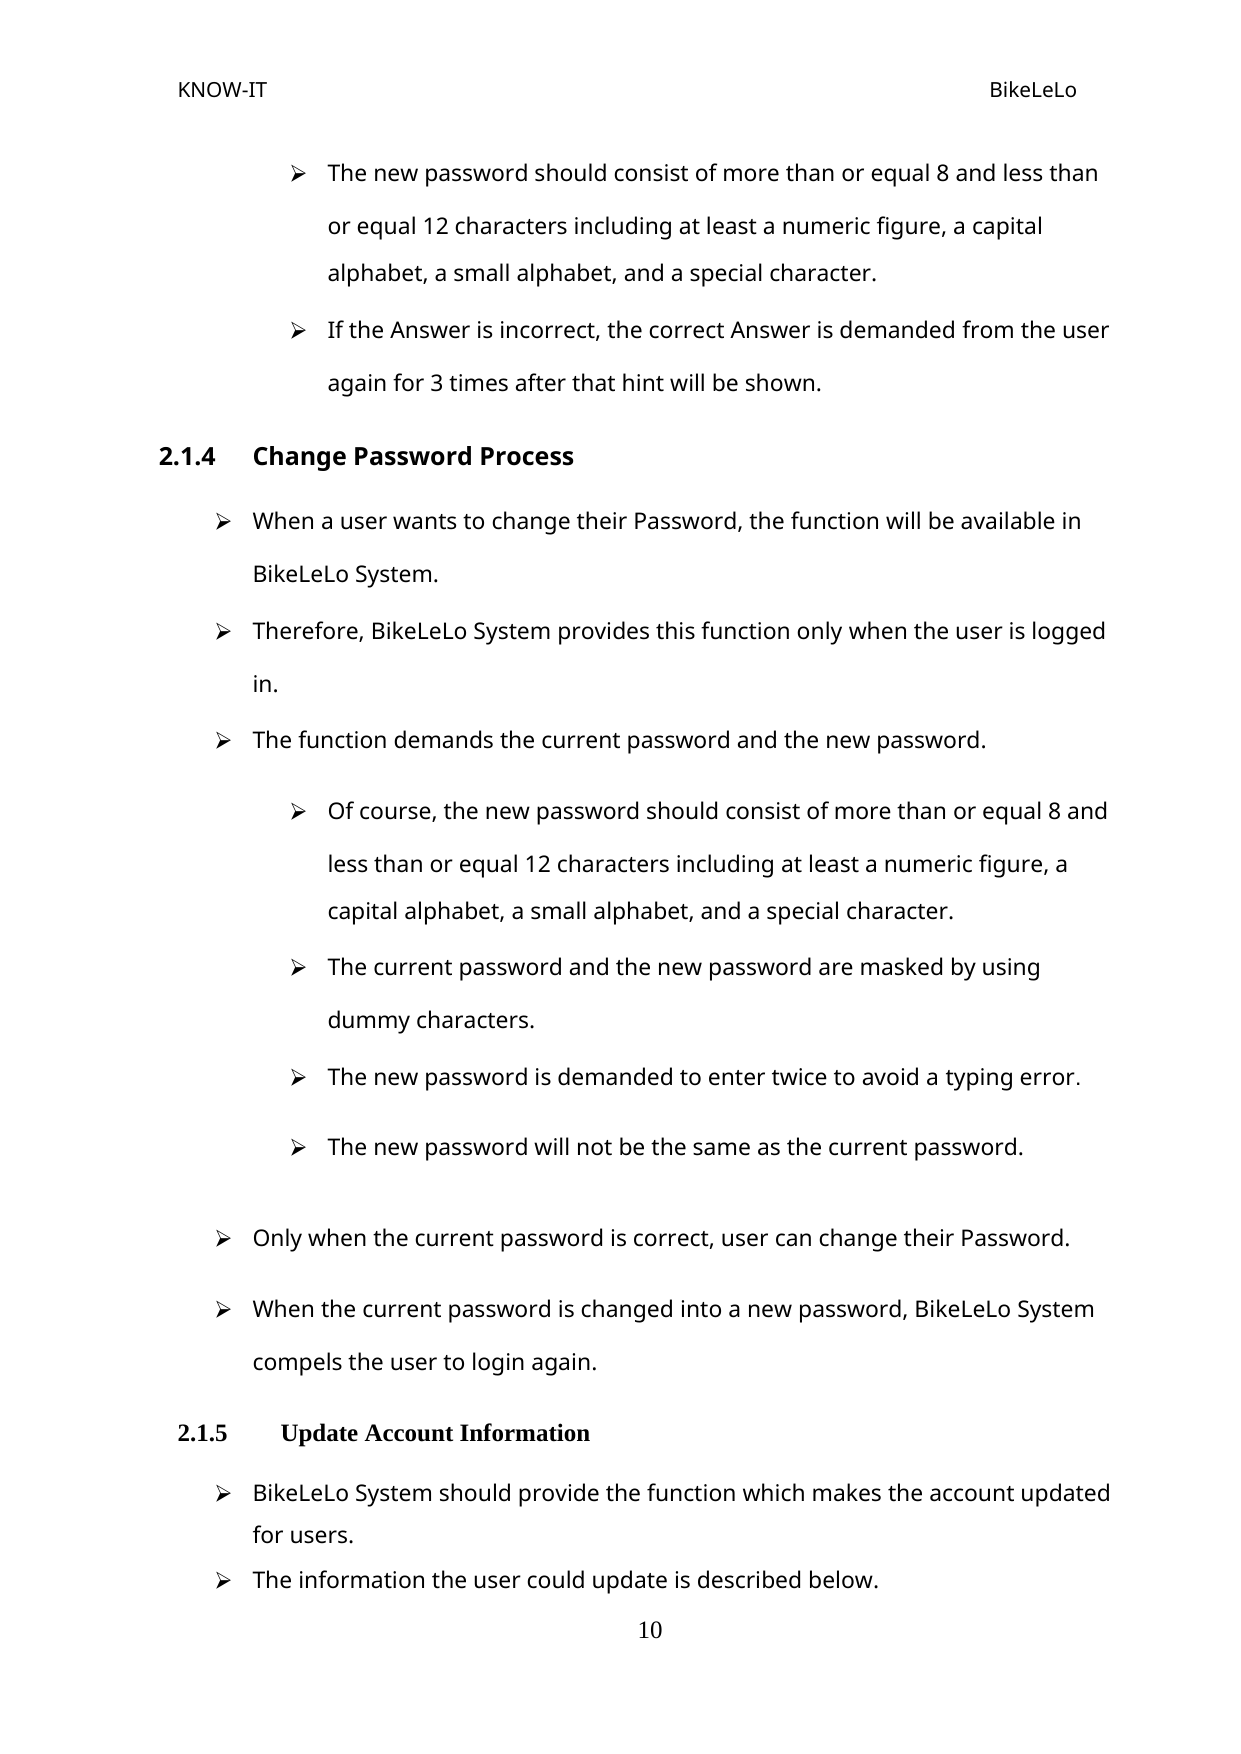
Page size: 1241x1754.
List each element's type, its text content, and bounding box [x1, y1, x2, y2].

list When a user wants to change their Password, the function will be available in BikeLeLo System. [215, 496, 1122, 590]
list Of course, the new password should consist of more than or equal 8 and less than or equal 12 characters including at least a numeric figure, a capital alphabet, a small alphabet, and a special character. [290, 785, 1122, 926]
list The new password should consist of more than or equal 8 and less than or equal 12 characters including at least a numeric figure, a capital alphabet, a small alphabet, and a special character. [290, 148, 1122, 288]
list If the Answer is incorrect, the correct Answer is demanded from the user again for 3 times after that hint will be shown. [290, 304, 1122, 398]
list The function demands the current password and the new password. [215, 715, 1122, 762]
list BikeLeLo System should provide the function which makes the account updated for users. [215, 1467, 1122, 1550]
list The current password and the new password are masked by using dummy characters. [290, 942, 1122, 1035]
list The new password will not be the same as the current password. [290, 1121, 1122, 1168]
list The information the user [215, 1554, 1122, 1602]
subtitle Change Password Process [158, 438, 1032, 473]
subtitle Update Account Information [177, 1418, 1032, 1446]
list The new password is demanded to enter twice to avoid a typing error. [290, 1051, 1122, 1098]
list Only when the current password is correct, user can change their Password. [215, 1213, 1122, 1260]
list When the current password is changed into a new password, BikeLeLo System compels the user to login again. [215, 1283, 1122, 1377]
list Therefore, BikeLeLo System provides this function only when the user is logged in. [215, 605, 1122, 699]
